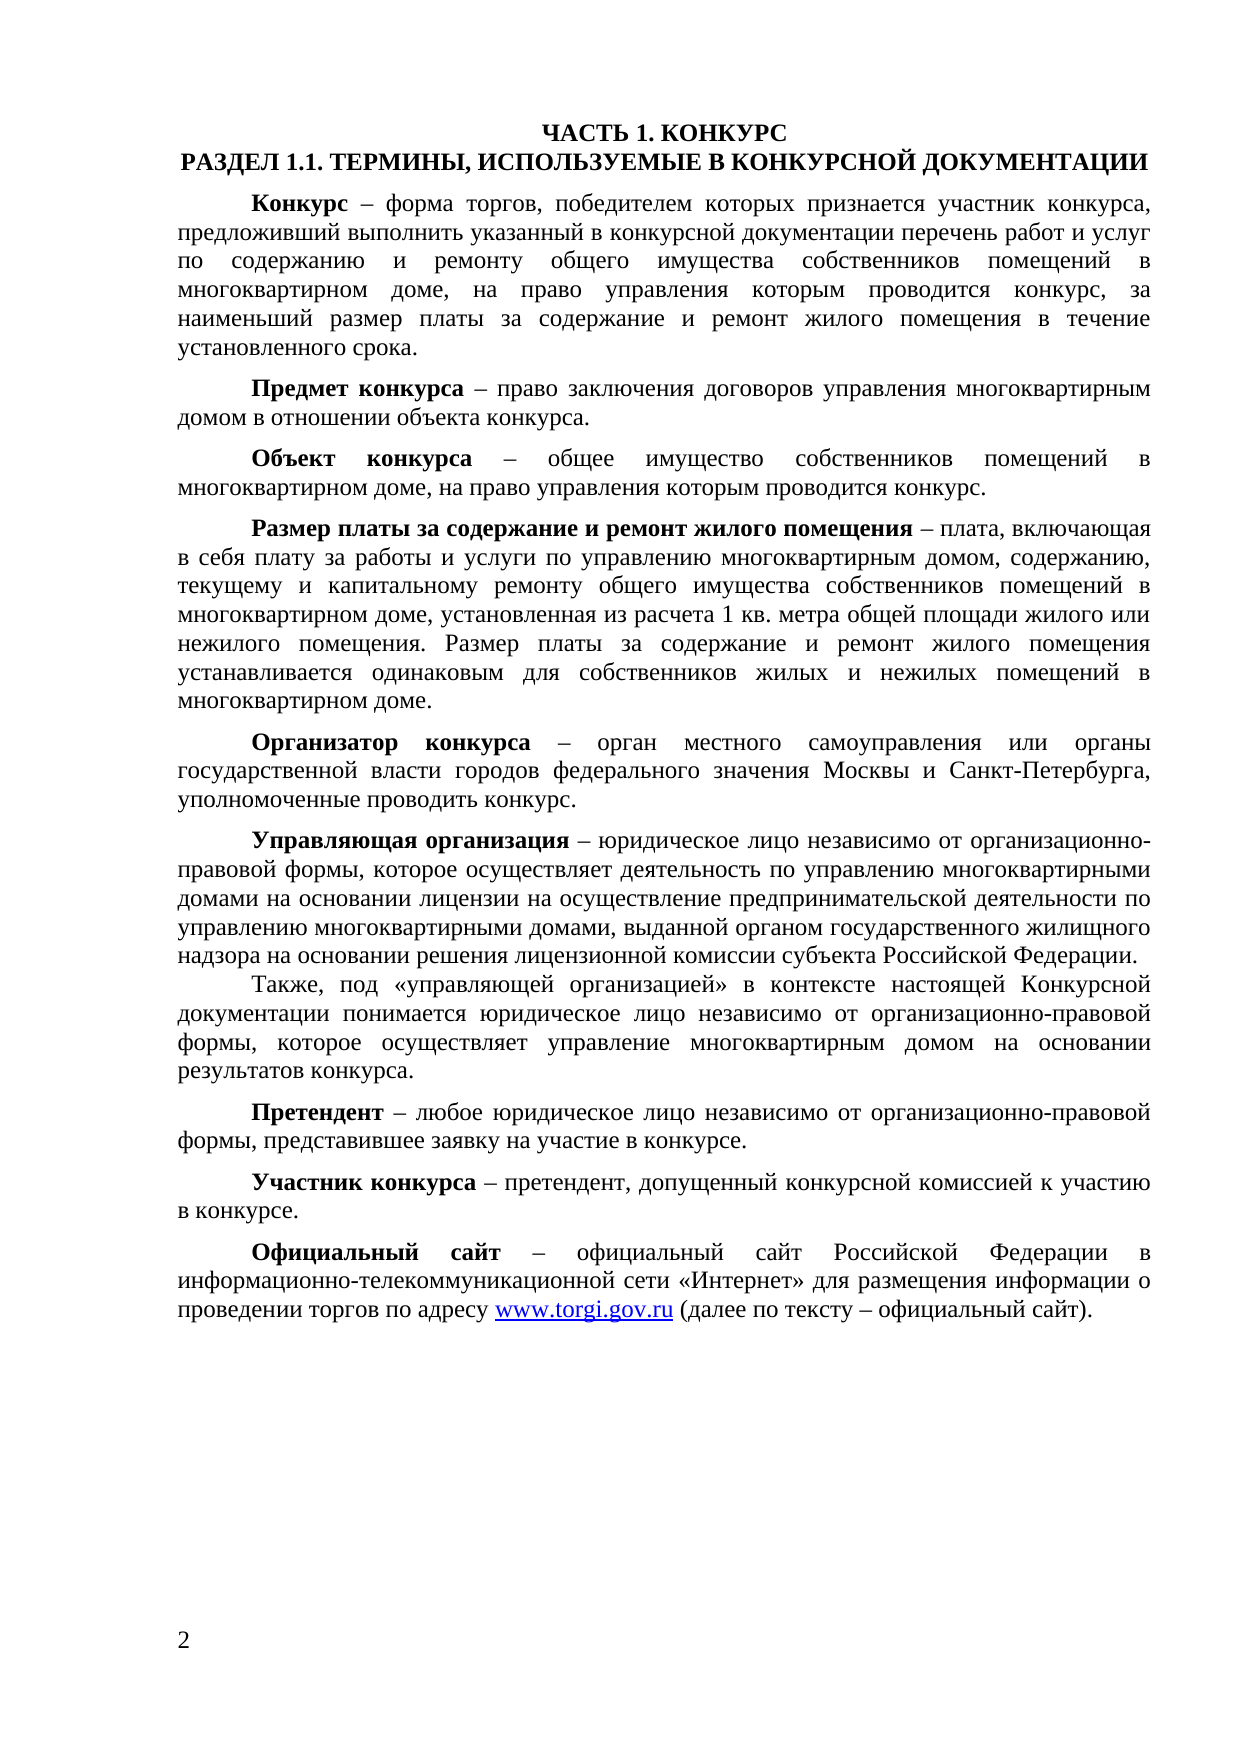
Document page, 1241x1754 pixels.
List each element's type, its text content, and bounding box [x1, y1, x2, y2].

text Официальный сайт – официальный сайт Российской Федерации в информационно-телекоммуникационной сети «Интернет» для размещения информации о проведении торгов по адресу www.torgi.gov.ru (далее по тексту – официальный сайт). [177, 1237, 1152, 1323]
text Объект конкурса – общее имущество собственников помещений в многоквартирном доме, на право управления которым проводится конкурс. [177, 443, 1152, 501]
text Предмет конкурса – право заключения договоров управления многоквартирным домом в отношении объекта конкурса. [177, 373, 1152, 431]
text ЧАСТЬ 1. КОНКУРС [177, 118, 1152, 147]
text Организатор конкурса – орган местного самоуправления или органы государственной власти городов федерального значения Москвы и Санкт-Петербурга, уполномоченные проводить конкурс. [177, 727, 1152, 813]
text Также, под «управляющей организацией» в контексте настоящей Конкурсной документации понимается юридическое лицо независимо от организационно-правовой формы, которое осуществляет управление многоквартирным домом на основании результатов конкурса. [177, 969, 1152, 1084]
text Размер платы за содержание и ремонт жилого помещения – плата, включающая в себя плату за работы и услуги по управлению многоквартирным домом, содержанию, текущему и капитальному ремонту общего имущества собственников помещений в многоквартирном доме, установленная из расчета 1 кв. метра общей площади жилого или нежилого помещения. Размер платы за содержание и ремонт жилого помещения устанавливается одинаковым для собственников жилых и нежилых помещений в многоквартирном доме. [177, 513, 1152, 714]
text Конкурс – форма торгов, победителем которых признается участник конкурса, предложивший выполнить указанный в конкурсной документации перечень работ и услуг по содержанию и ремонту общего имущества собственников помещений в многоквартирном доме, на право управления которым проводится конкурс, за наименьший размер платы за содержание и ремонт жилого помещения в течение установленного срока. [177, 188, 1152, 361]
text Претендент – любое юридическое лицо независимо от организационно-правовой формы, представившее заявку на участие в конкурсе. [177, 1097, 1152, 1154]
text Участник конкурса – претендент, допущенный конкурсной комиссией к участию в конкурсе. [177, 1167, 1152, 1224]
text РАЗДЕЛ 1.1. ТЕРМИНЫ, ИСПОЛЬЗУЕМЫЕ В КОНКУРСНОЙ ДОКУМЕНТАЦИИ [177, 147, 1152, 176]
text Управляющая организация – юридическое лицо независимо от организационно-правовой формы, которое осуществляет деятельность по управлению многоквартирными домами на основании лицензии на осуществление предпринимательской деятельности по управлению многоквартирными домами, выданной органом государственного жилищного надзора на основании решения лицензионной комиссии субъекта Российской Федерации. [177, 826, 1152, 969]
